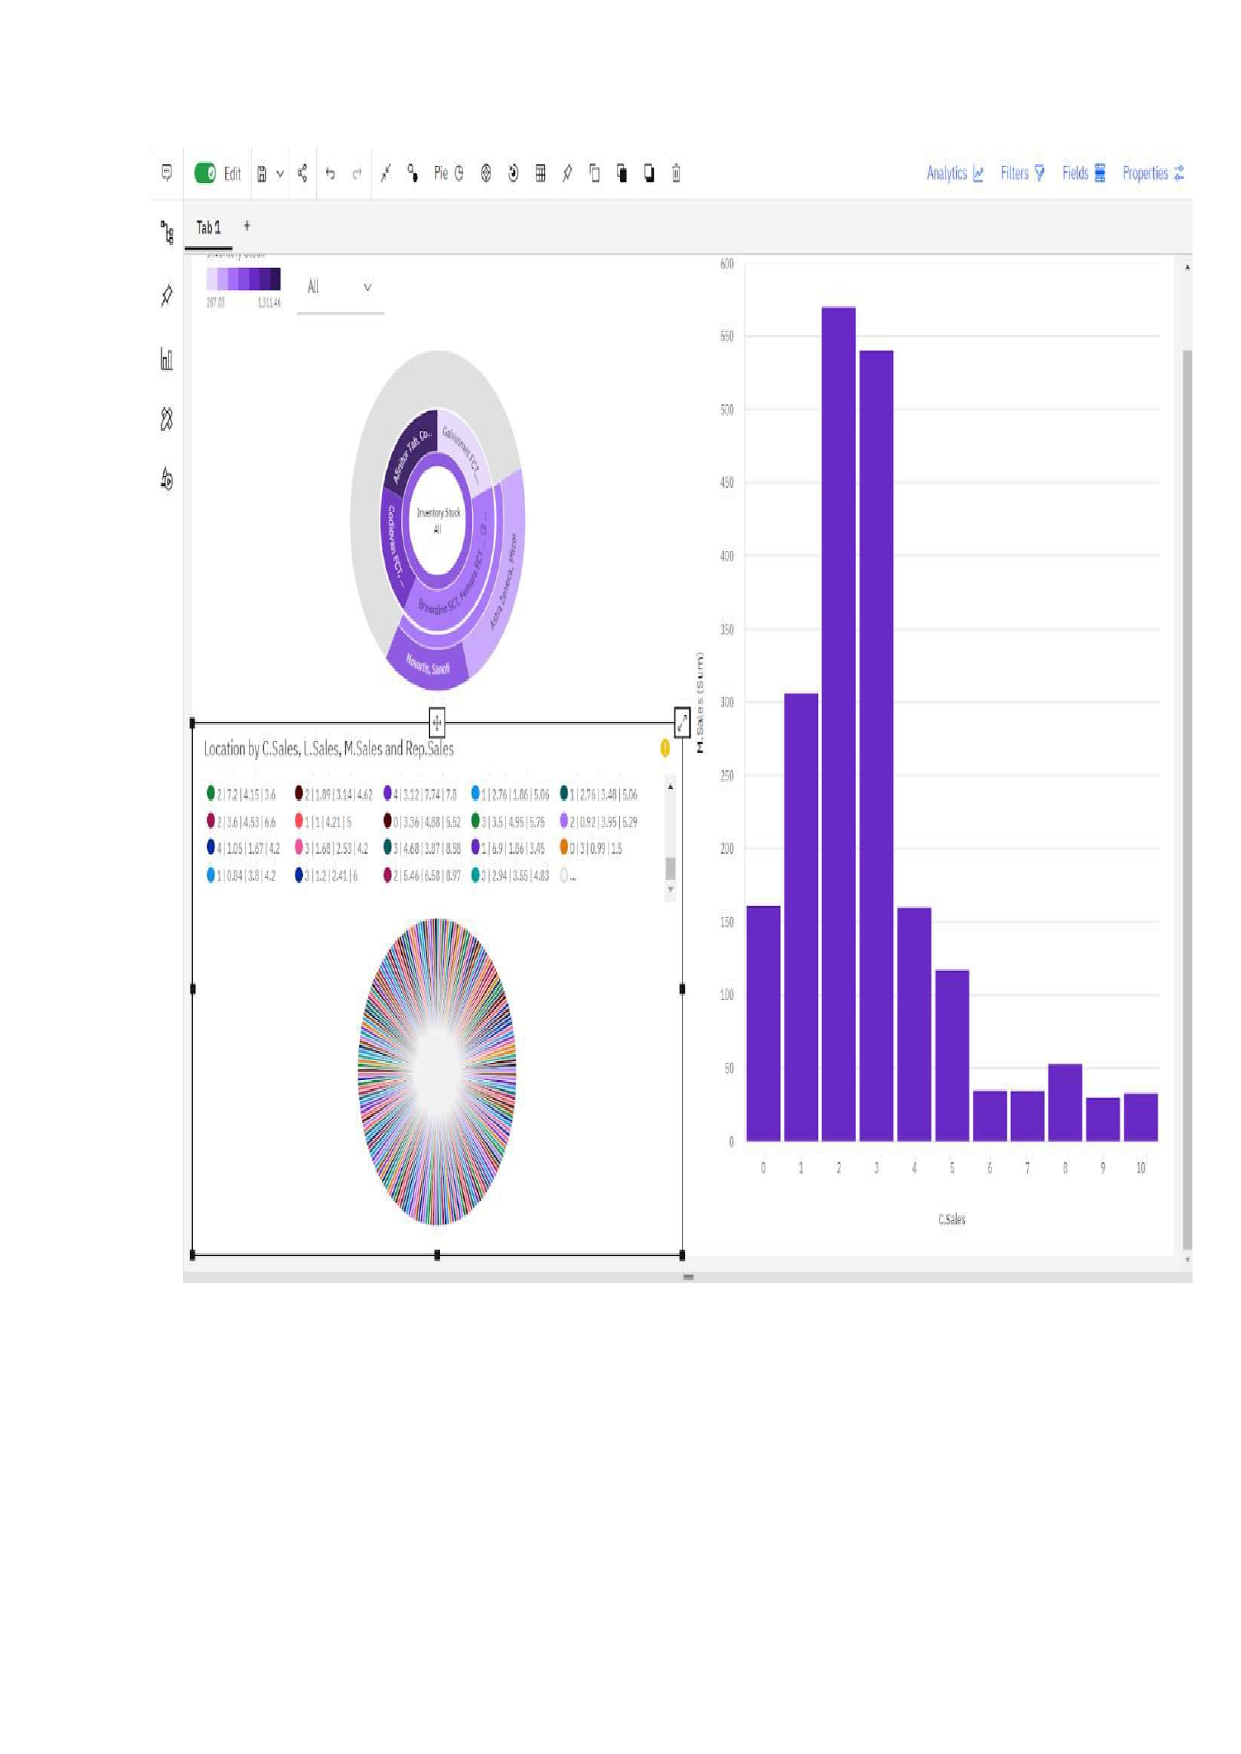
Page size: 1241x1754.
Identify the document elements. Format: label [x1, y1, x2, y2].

picture [150, 147, 1193, 1283]
